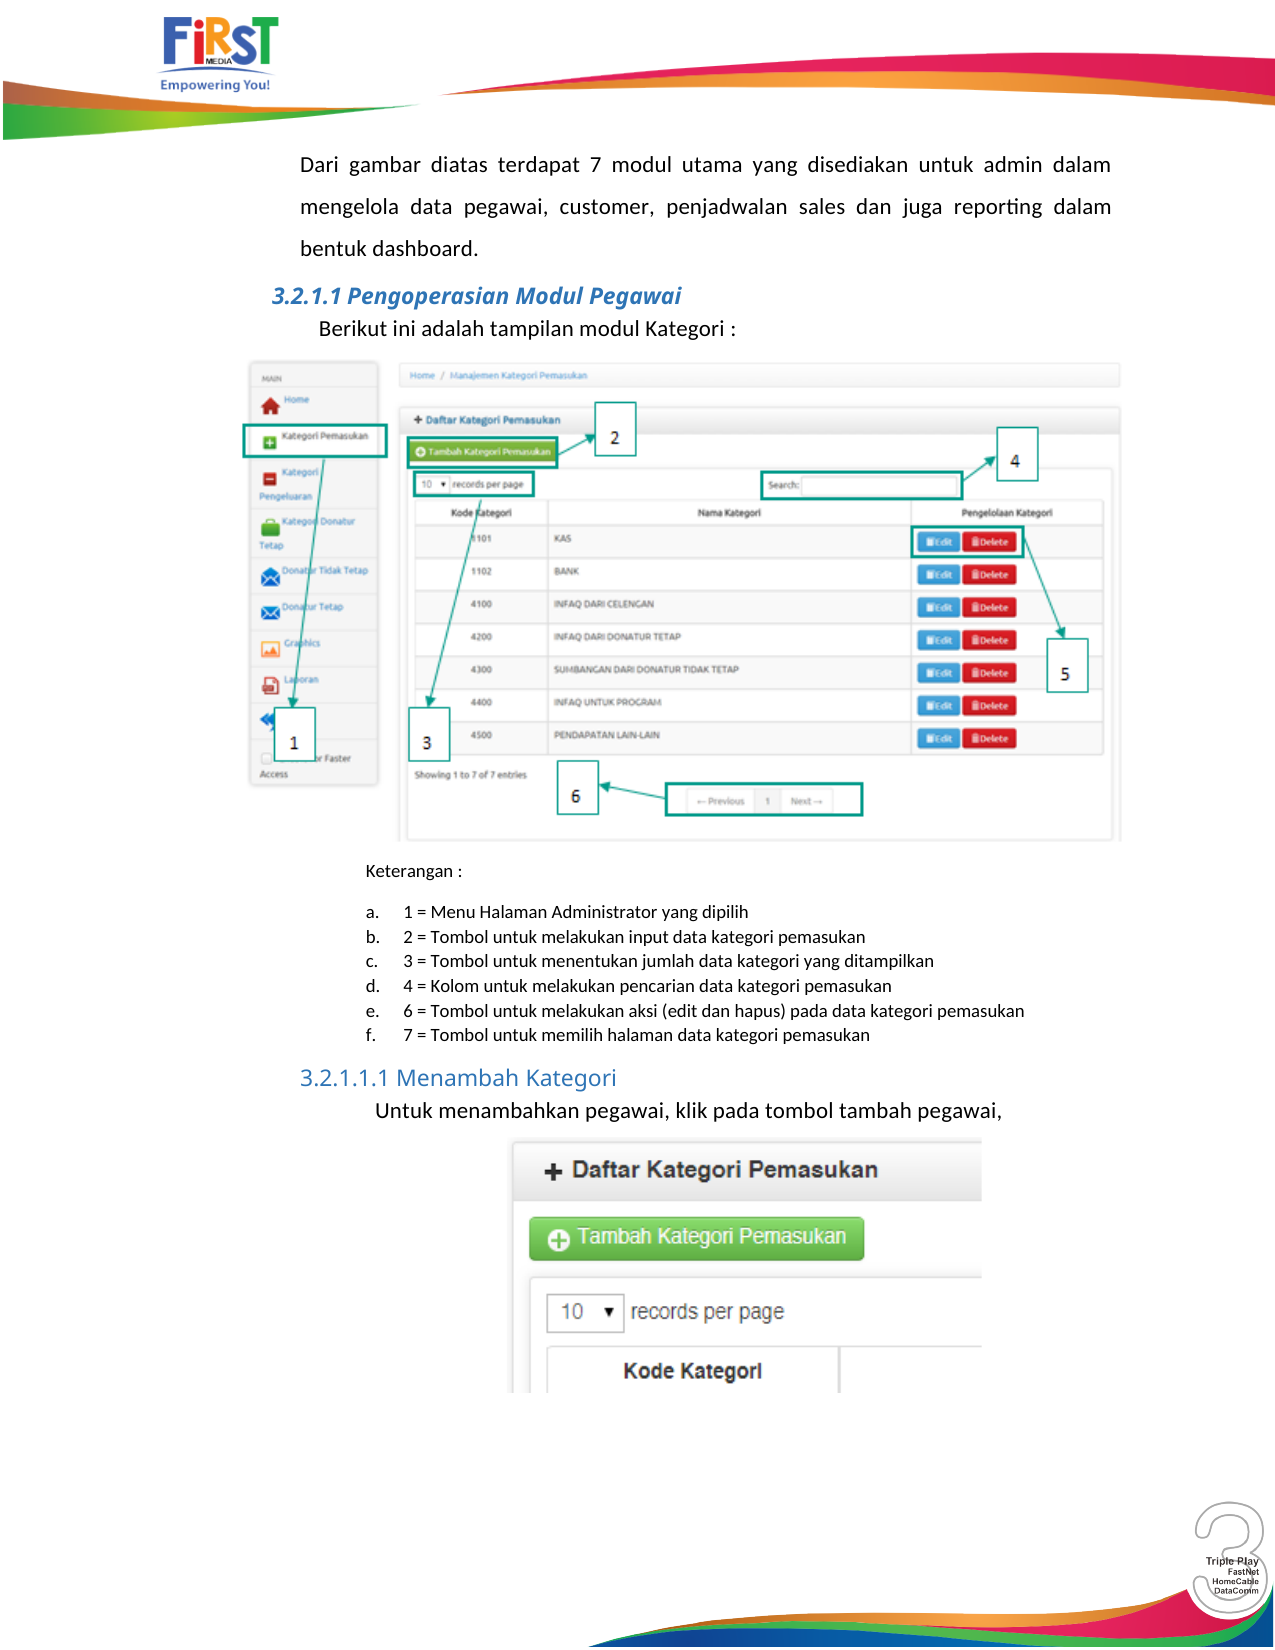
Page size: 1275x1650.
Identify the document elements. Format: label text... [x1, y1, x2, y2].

list 4 = Kolom untuk melakukan pencarian data kategori pemasukan [366, 974, 1125, 997]
list 6 = Tombol untuk melakukan aksi (edit dan hapus) pada data kategori pemasukan [366, 999, 1125, 1022]
picture [587, 1501, 1274, 1647]
subtitle 3.2.1.1.1 Menambah Kategori [300, 1062, 1125, 1093]
text Keterangan : [366, 859, 1125, 882]
list 3 = Tombol untuk menentukan jumlah data kategori yang ditampilkan [366, 949, 1125, 972]
picture [238, 355, 1125, 845]
picture [506, 1137, 982, 1393]
list 7 = Tombol untuk memilih halaman data kategori pemasukan [366, 1024, 1113, 1047]
list Berikut ini adalah tampilan modul Kategori : [319, 314, 1113, 342]
list Dari gambar diatas terdapat 7 modul utama yang disediakan untuk admin dalam mengelola data pegawai, customer, penjadwalan sales dan juga reporting dalam bentuk dashboard. [300, 150, 1113, 262]
subtitle Pengoperasian Modul Pegawai [272, 280, 1125, 311]
list 1 = Menu Halaman Administrator yang dipilih [366, 900, 1125, 923]
picture [2, 17, 1275, 141]
list 2 = Tombol untuk melakukan input data kategori pemasukan [366, 925, 1125, 948]
list Untuk menambahkan pegawai, klik pada tombol tambah pegawai, [375, 1096, 1113, 1124]
